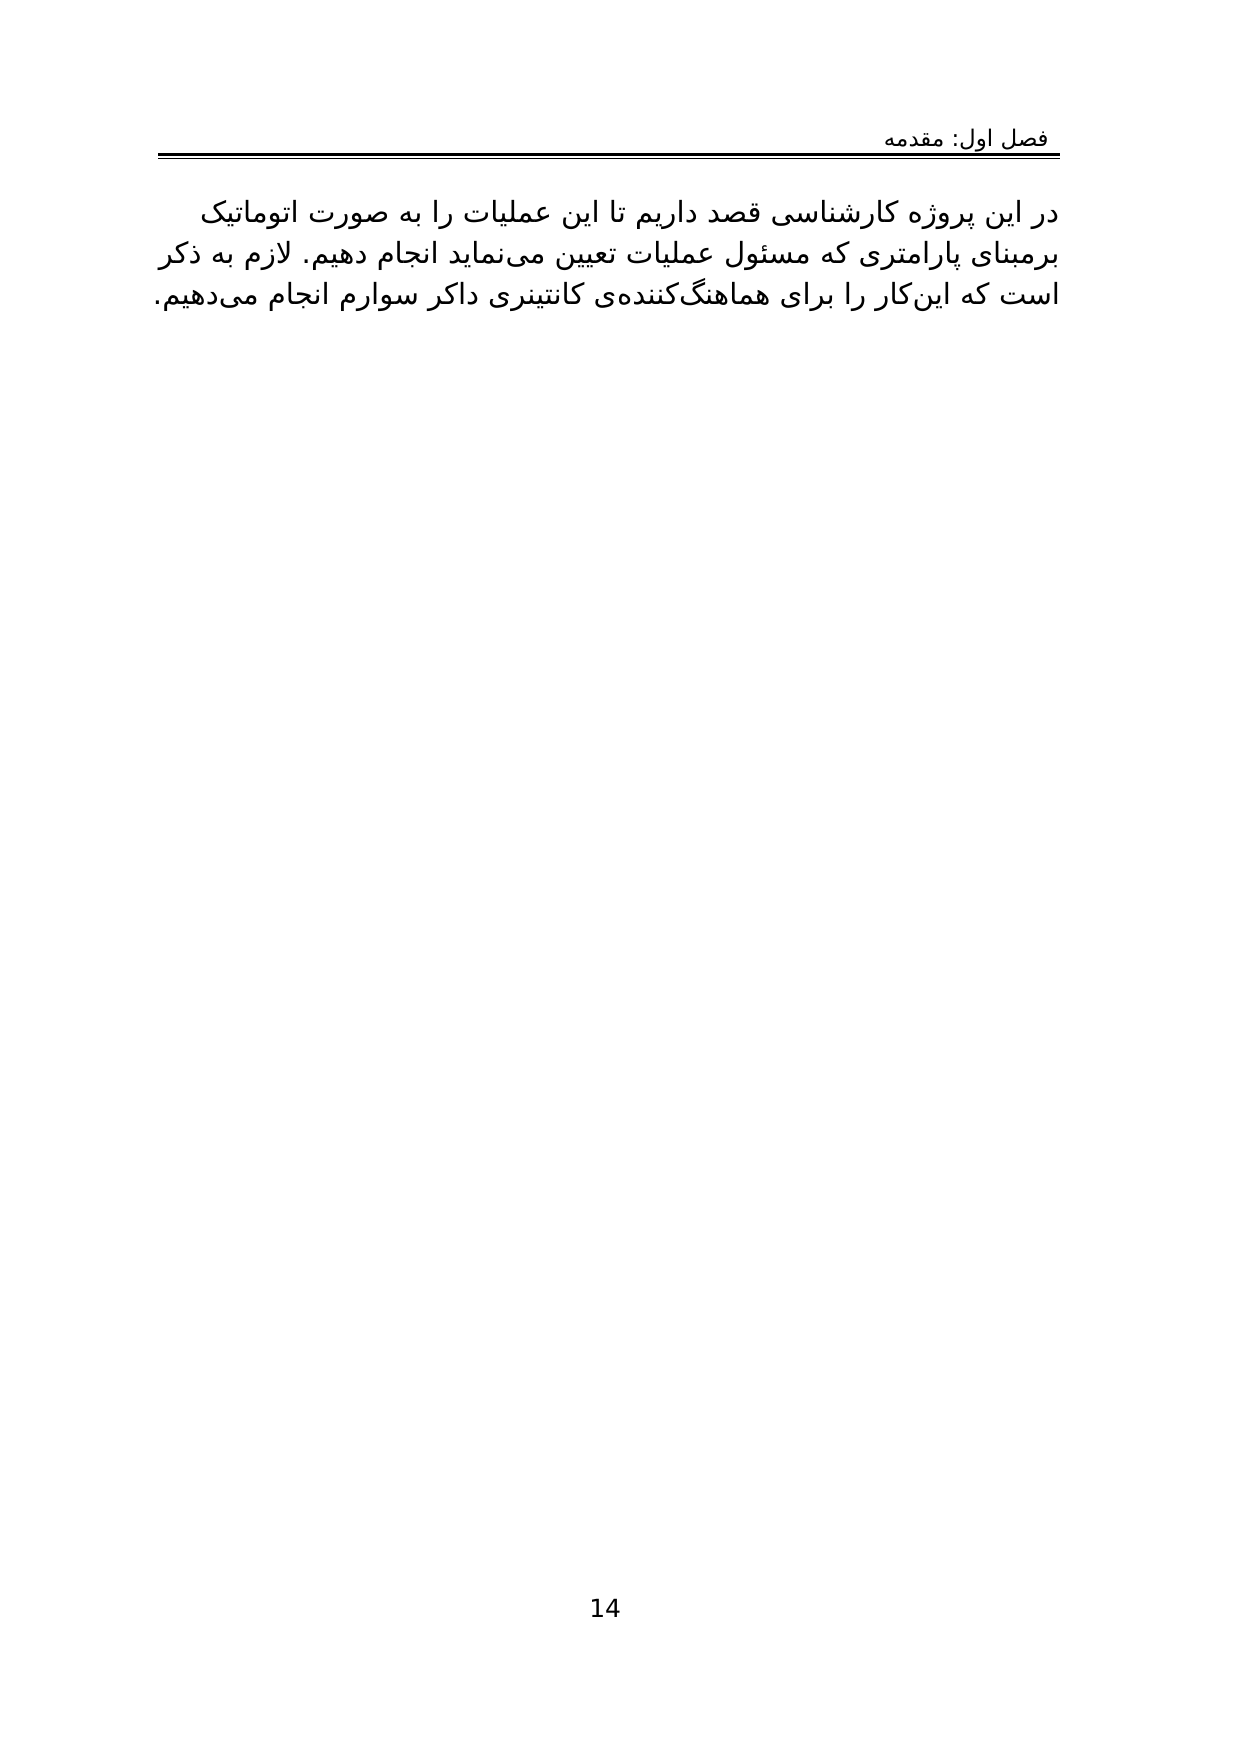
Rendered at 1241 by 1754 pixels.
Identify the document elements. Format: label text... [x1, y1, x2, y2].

text در این پروژه کارشناسی قصد داریم تا این عملیات را به صورت اتوماتیک برمبنای پارامتری که مسئول عملیات تعیین می‌نماید انجام دهیم. لازم به ذکر است که این‌کار را برای هماهنگ‌کننده‌ی کانتینری داکر سوارم انجام می‌دهیم. [150, 196, 1060, 311]
